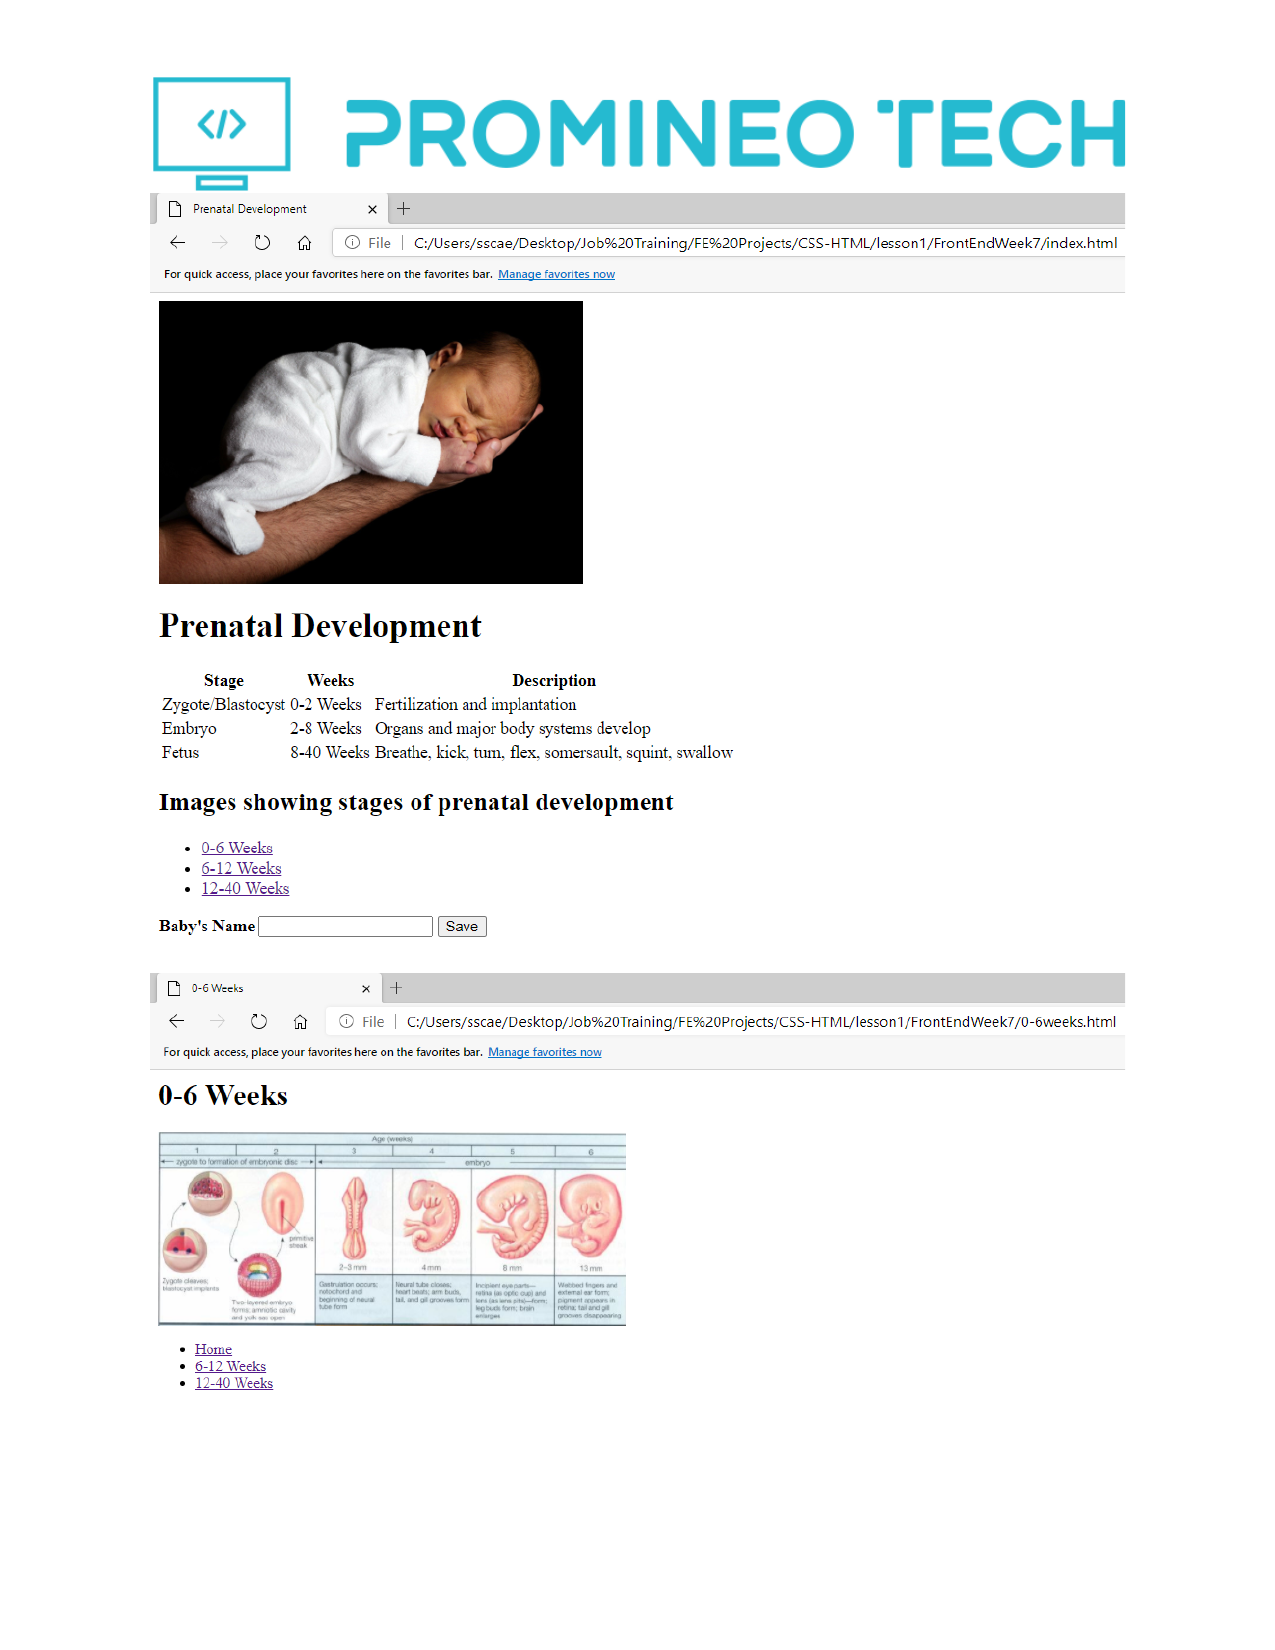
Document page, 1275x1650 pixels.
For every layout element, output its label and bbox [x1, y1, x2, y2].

picture [150, 75, 1125, 955]
picture [150, 973, 1125, 1408]
